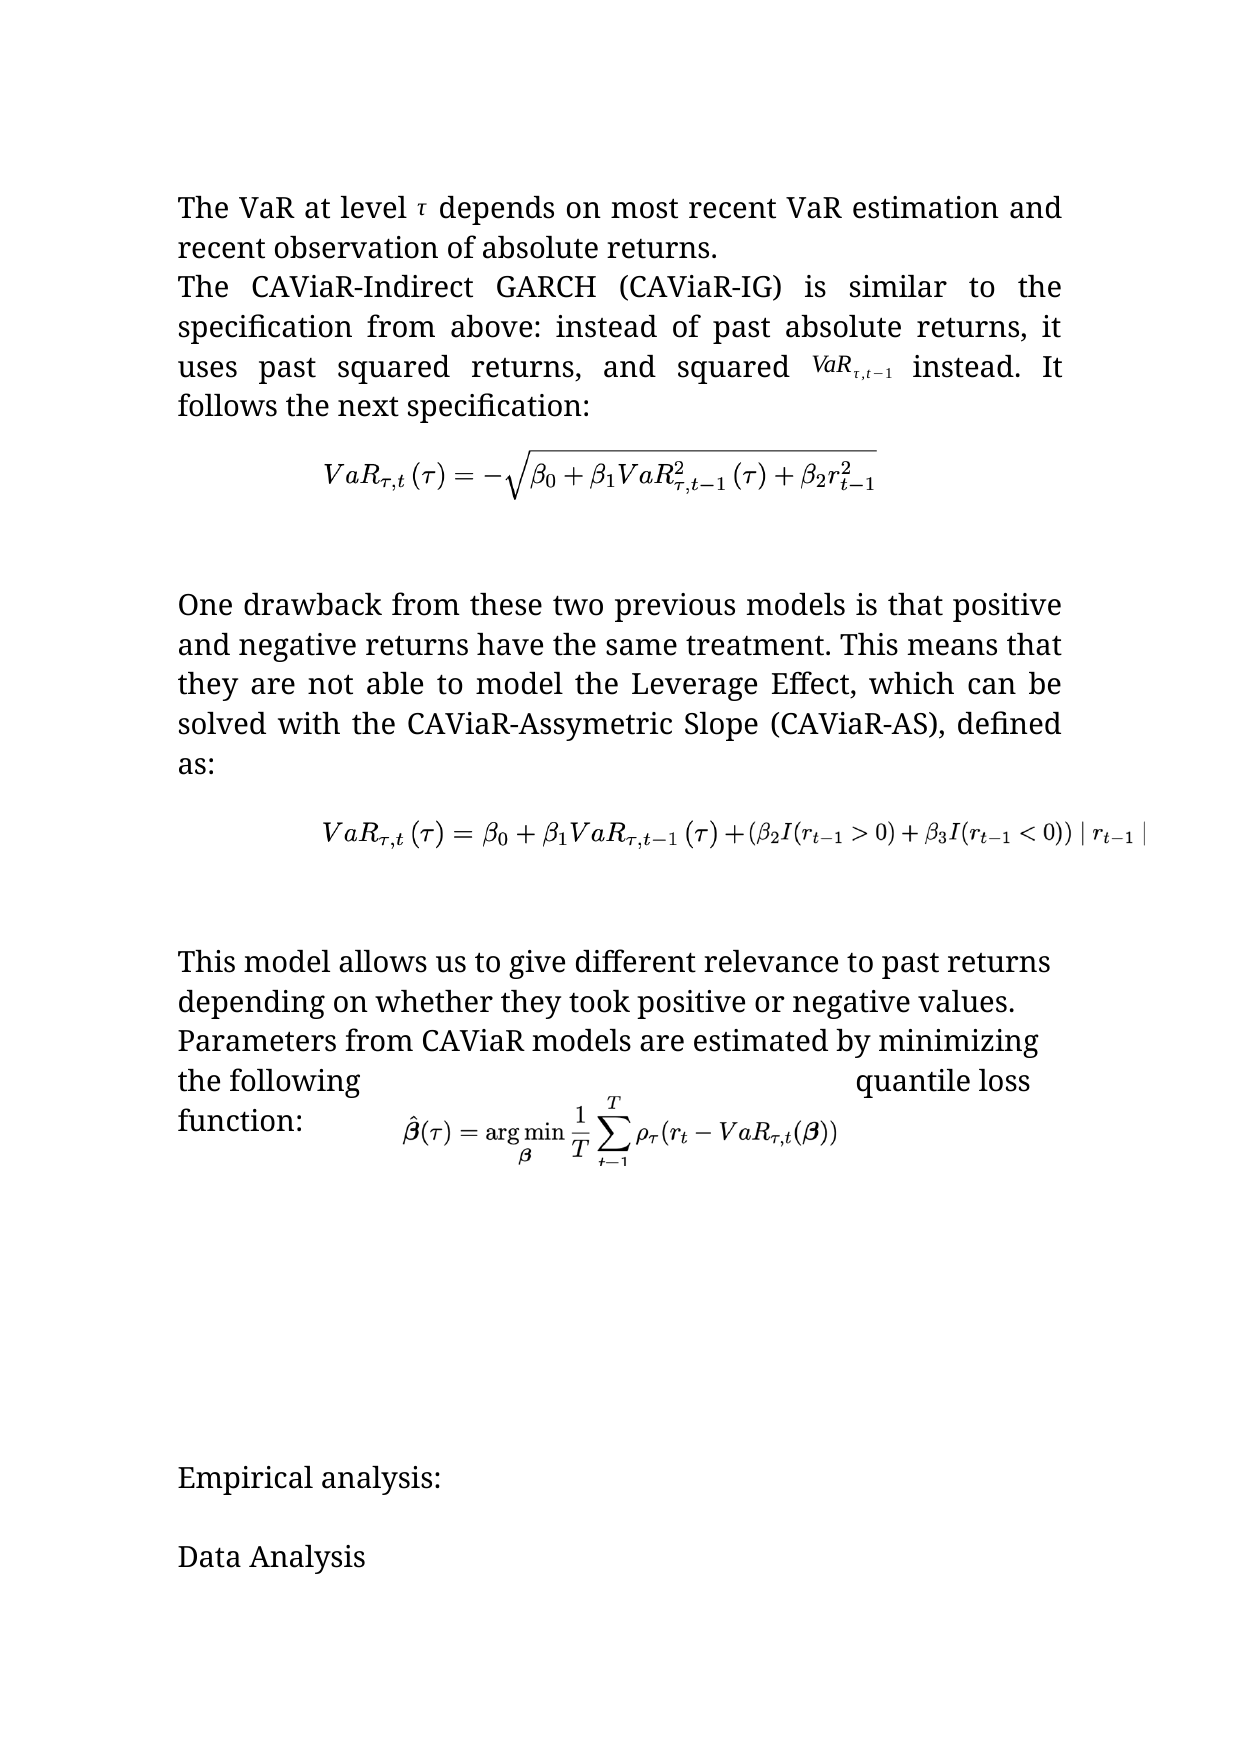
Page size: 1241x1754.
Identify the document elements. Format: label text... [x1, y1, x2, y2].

text The VaR at level depends on most recent VaR estimation and recent observation of absolute returns. [177, 187, 1063, 267]
text One drawback from these two previous models is that positive and negative returns have the same treatment. This means that they are not able to model the Leverage Effect, which can be solved with the CAViaR-Assymetric Slope (CAViaR-AS), defined as: [177, 584, 1063, 783]
text Data Analysis [177, 1537, 1063, 1576]
text This model allows us to give different relevance to past returns depending on whether they took positive or negative values. [177, 941, 1063, 1021]
text Empirical analysis: [177, 1457, 1063, 1497]
picture [314, 813, 1145, 851]
picture [398, 1092, 837, 1166]
text Parameters from CAViaR models are estimated by minimizing the following quantile loss function: [177, 1021, 1063, 1140]
text The CAViaR-Indirect GARCH (CAViaR-IG) is similar to the specification from above: instead of past absolute returns, it uses past squared returns, and squared instead. It follows the next specification: [177, 267, 1063, 425]
picture [314, 445, 878, 502]
